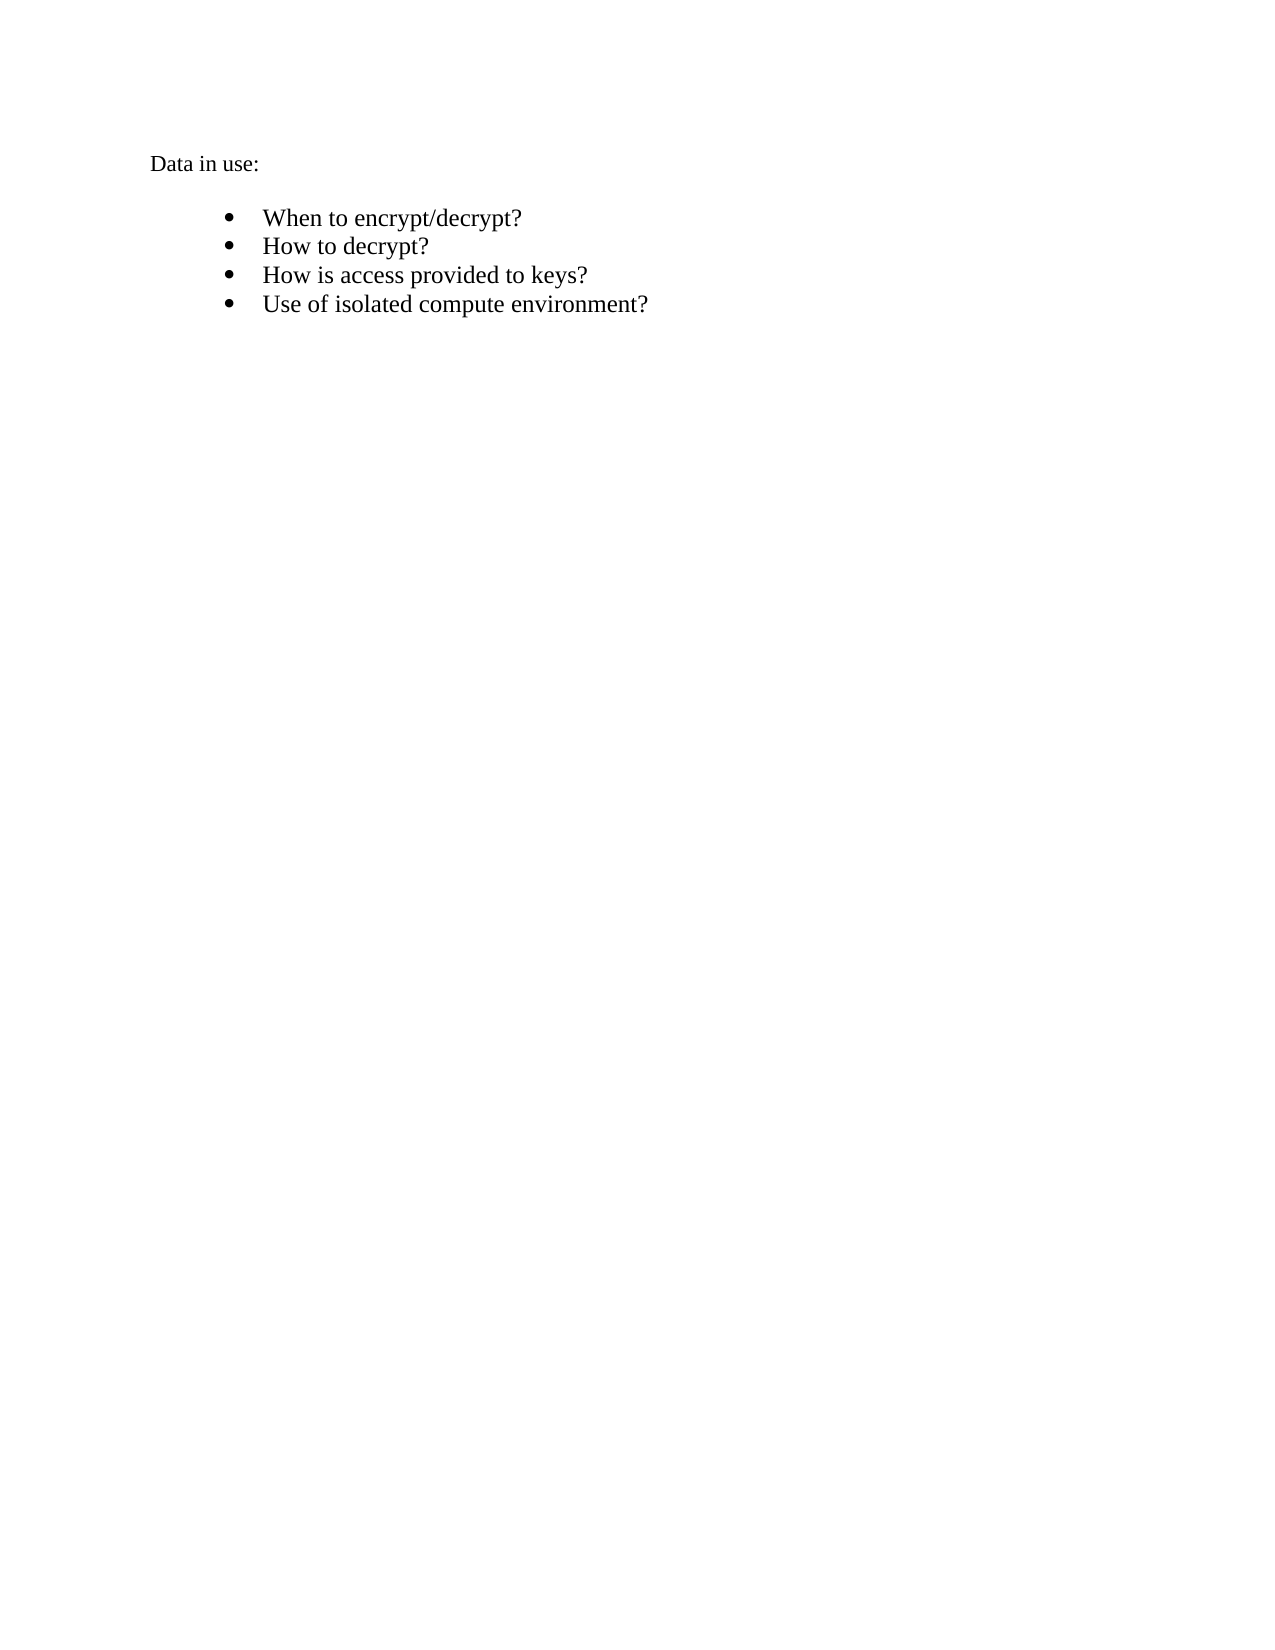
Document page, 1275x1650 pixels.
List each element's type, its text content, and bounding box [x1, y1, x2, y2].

list How to decrypt? [225, 231, 1125, 260]
list Use of isolated compute environment? [225, 289, 1125, 318]
text Data in use: [150, 150, 1125, 176]
list How is access provided to keys? [225, 260, 1125, 289]
list When to encrypt/decrypt? [225, 203, 1125, 231]
